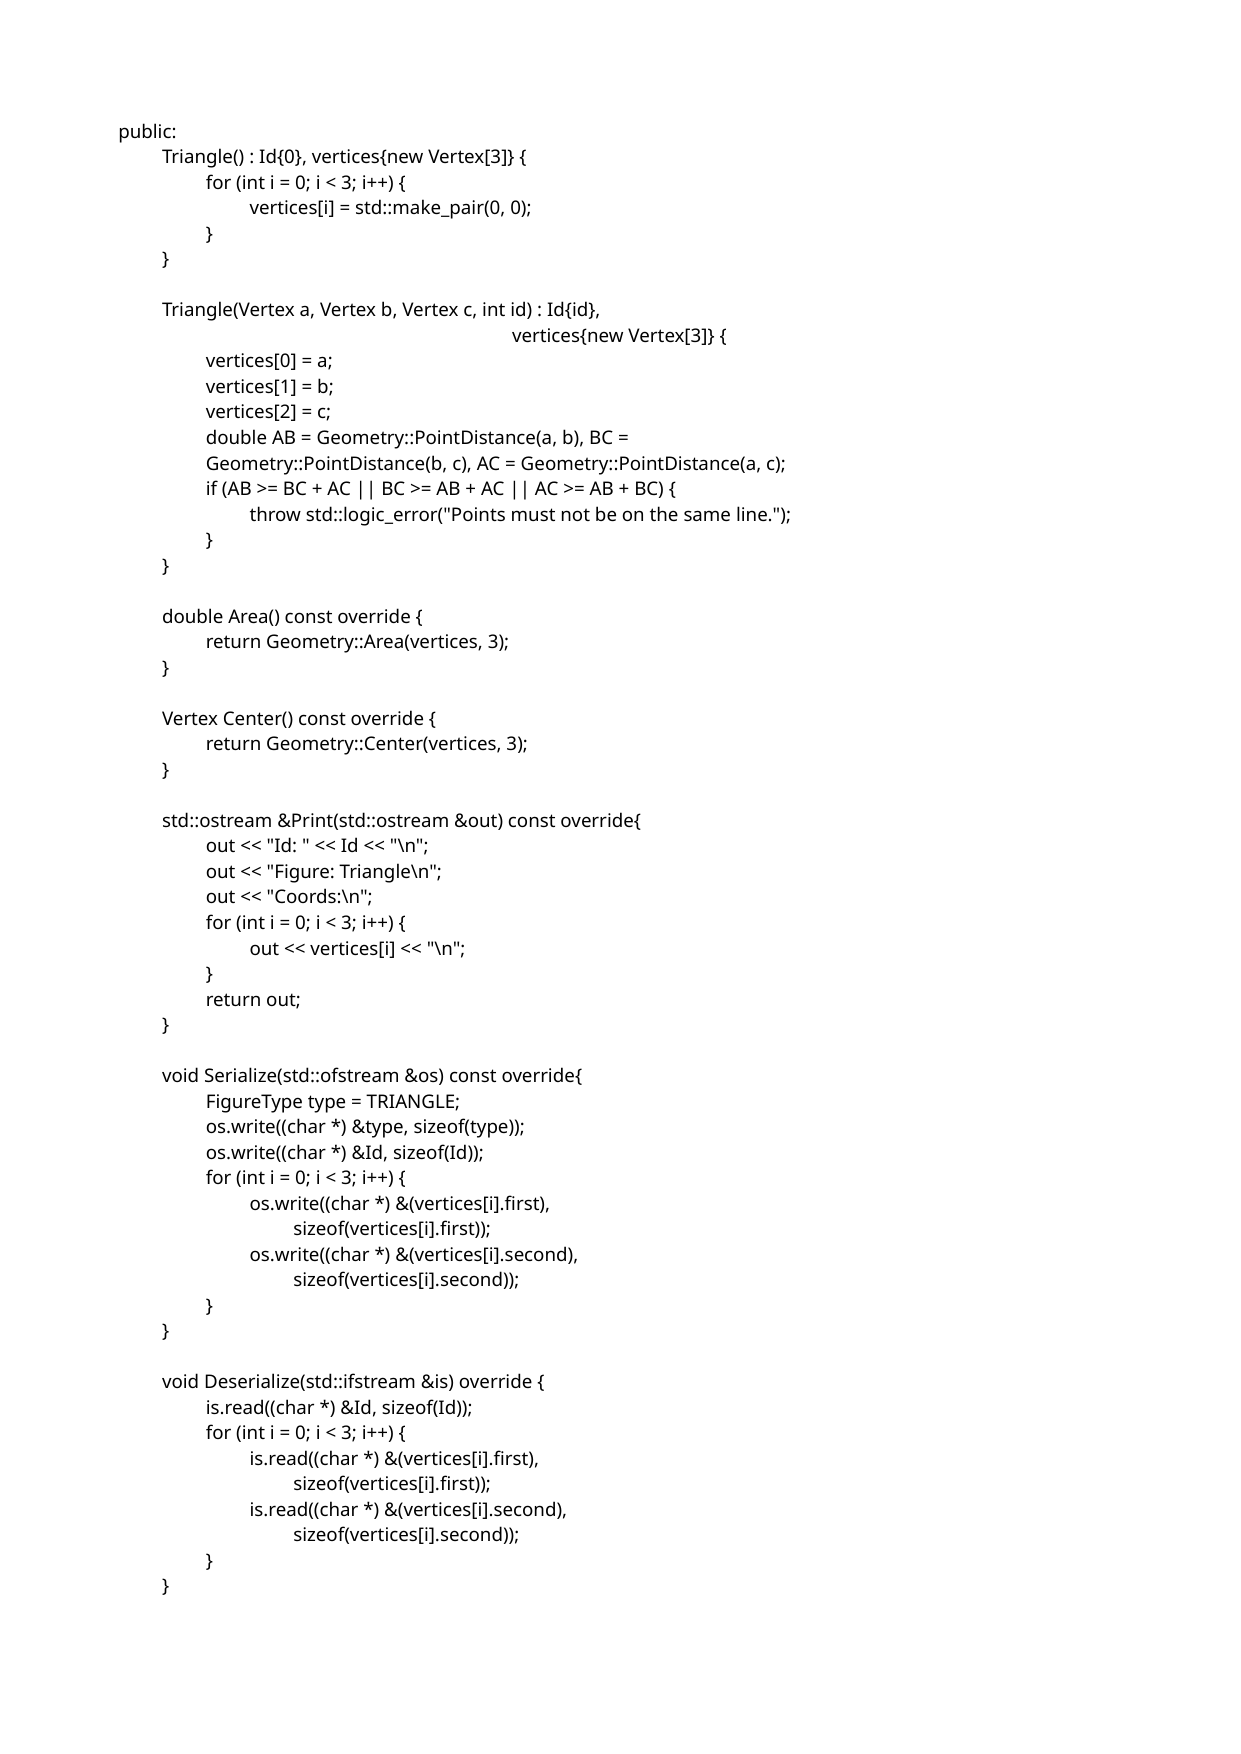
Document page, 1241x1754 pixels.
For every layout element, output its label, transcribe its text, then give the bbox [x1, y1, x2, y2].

text } [118, 1011, 1122, 1037]
text vertices[i] = std::make_pair(0, 0); [118, 195, 1122, 220]
text for (int i = 0; i < 3; i++) { [118, 169, 1122, 195]
text for (int i = 0; i < 3; i++) { [118, 1164, 1122, 1190]
text sizeof(vertices[i].second)); [118, 1267, 1122, 1292]
text Geometry::PointDistance(b, c), AC = Geometry::PointDistance(a, c); [118, 450, 1122, 475]
text os.write((char *) &(vertices[i].first), [118, 1190, 1122, 1216]
text sizeof(vertices[i].first)); [118, 1471, 1122, 1496]
text sizeof(vertices[i].second)); [118, 1522, 1122, 1547]
text return Geometry::Center(vertices, 3); [118, 731, 1122, 756]
text } [118, 552, 1122, 577]
text std::ostream &Print(std::ostream &out) const override{ [118, 807, 1122, 833]
text void Serialize(std::ofstream &os) const override{ [118, 1062, 1122, 1088]
text } [118, 1318, 1122, 1343]
text out << "Id: " << Id << "\n"; [118, 833, 1122, 858]
text FigureType type = TRIANGLE; [118, 1088, 1122, 1113]
text Vertex Center() const override { [118, 705, 1122, 731]
text vertices[2] = c; [118, 399, 1122, 424]
text sizeof(vertices[i].first)); [118, 1216, 1122, 1241]
text for (int i = 0; i < 3; i++) { [118, 909, 1122, 935]
text os.write((char *) &(vertices[i].second), [118, 1241, 1122, 1267]
text double Area() const override { [118, 603, 1122, 628]
text os.write((char *) &Id, sizeof(Id)); [118, 1139, 1122, 1164]
text } [118, 654, 1122, 679]
text Triangle() : Id{0}, vertices{new Vertex[3]} { [118, 144, 1122, 169]
text double AB = Geometry::PointDistance(a, b), BC = [118, 424, 1122, 450]
text } [118, 756, 1122, 782]
text throw std::logic_error("Points must not be on the same line."); [118, 501, 1122, 526]
text out << vertices[i] << "\n"; [118, 935, 1122, 960]
text for (int i = 0; i < 3; i++) { [118, 1420, 1122, 1445]
text vertices[0] = a; [118, 348, 1122, 373]
text } [118, 960, 1122, 986]
text } [118, 220, 1122, 246]
text is.read((char *) &Id, sizeof(Id)); [118, 1394, 1122, 1420]
text } [118, 1292, 1122, 1318]
text public: [118, 118, 1122, 144]
text return out; [118, 986, 1122, 1011]
text } [118, 1547, 1122, 1573]
text if (AB >= BC + AC || BC >= AB + AC || AC >= AB + BC) { [118, 475, 1122, 501]
text } [118, 526, 1122, 552]
text vertices{new Vertex[3]} { [118, 322, 1122, 348]
text is.read((char *) &(vertices[i].second), [118, 1496, 1122, 1522]
text Triangle(Vertex a, Vertex b, Vertex c, int id) : Id{id}, [118, 297, 1122, 322]
text return Geometry::Area(vertices, 3); [118, 628, 1122, 654]
text } [118, 1573, 1122, 1598]
text } [118, 246, 1122, 271]
text out << "Figure: Triangle\n"; [118, 858, 1122, 884]
text out << "Coords:\n"; [118, 884, 1122, 909]
text void Deserialize(std::ifstream &is) override { [118, 1369, 1122, 1394]
text os.write((char *) &type, sizeof(type)); [118, 1113, 1122, 1139]
text vertices[1] = b; [118, 373, 1122, 399]
text is.read((char *) &(vertices[i].first), [118, 1445, 1122, 1471]
